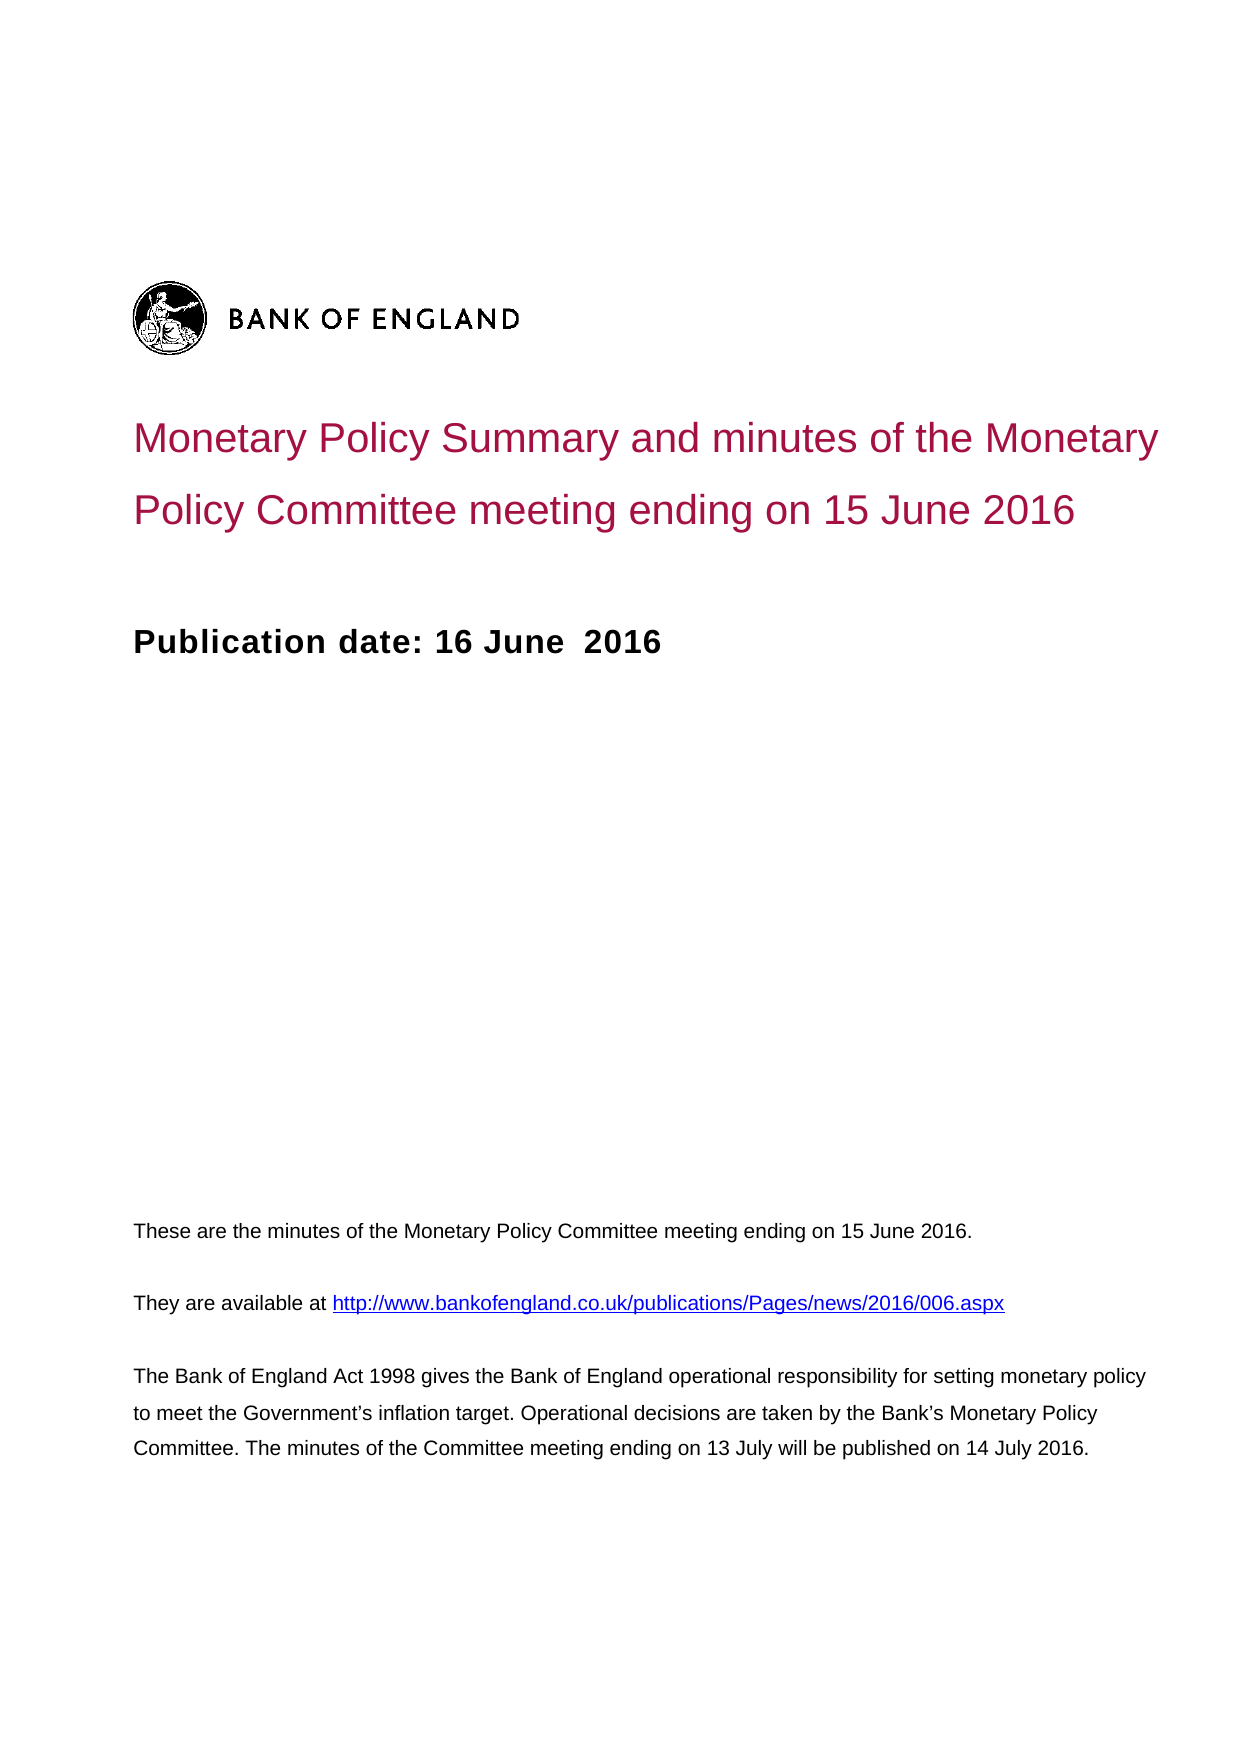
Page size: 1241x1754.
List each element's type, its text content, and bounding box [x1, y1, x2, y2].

picture [132, 281, 519, 355]
text Monetary Policy Summary and minutes of the Monetary Policy Committee meeting ending on 15 June 2016 [133, 414, 1161, 533]
text These are the minutes of the Monetary Policy Committee meeting ending on 15 June 2016. They are available at http://www.bankofengland.co.uk/publications/Pages/news/2016/006.aspx [133, 1219, 1018, 1315]
text The Bank of England Act 1998 gives the Bank of England operational responsibility for setting monetary policy to meet the Government’s inflation target. Operational decisions are taken by the Bank’s Monetary Policy Committee. The minutes of the Committee meeting ending on 13 July will be published on 14 July 2016. [133, 1364, 1161, 1460]
text Publication date: 16 June 2016 [133, 622, 1178, 660]
